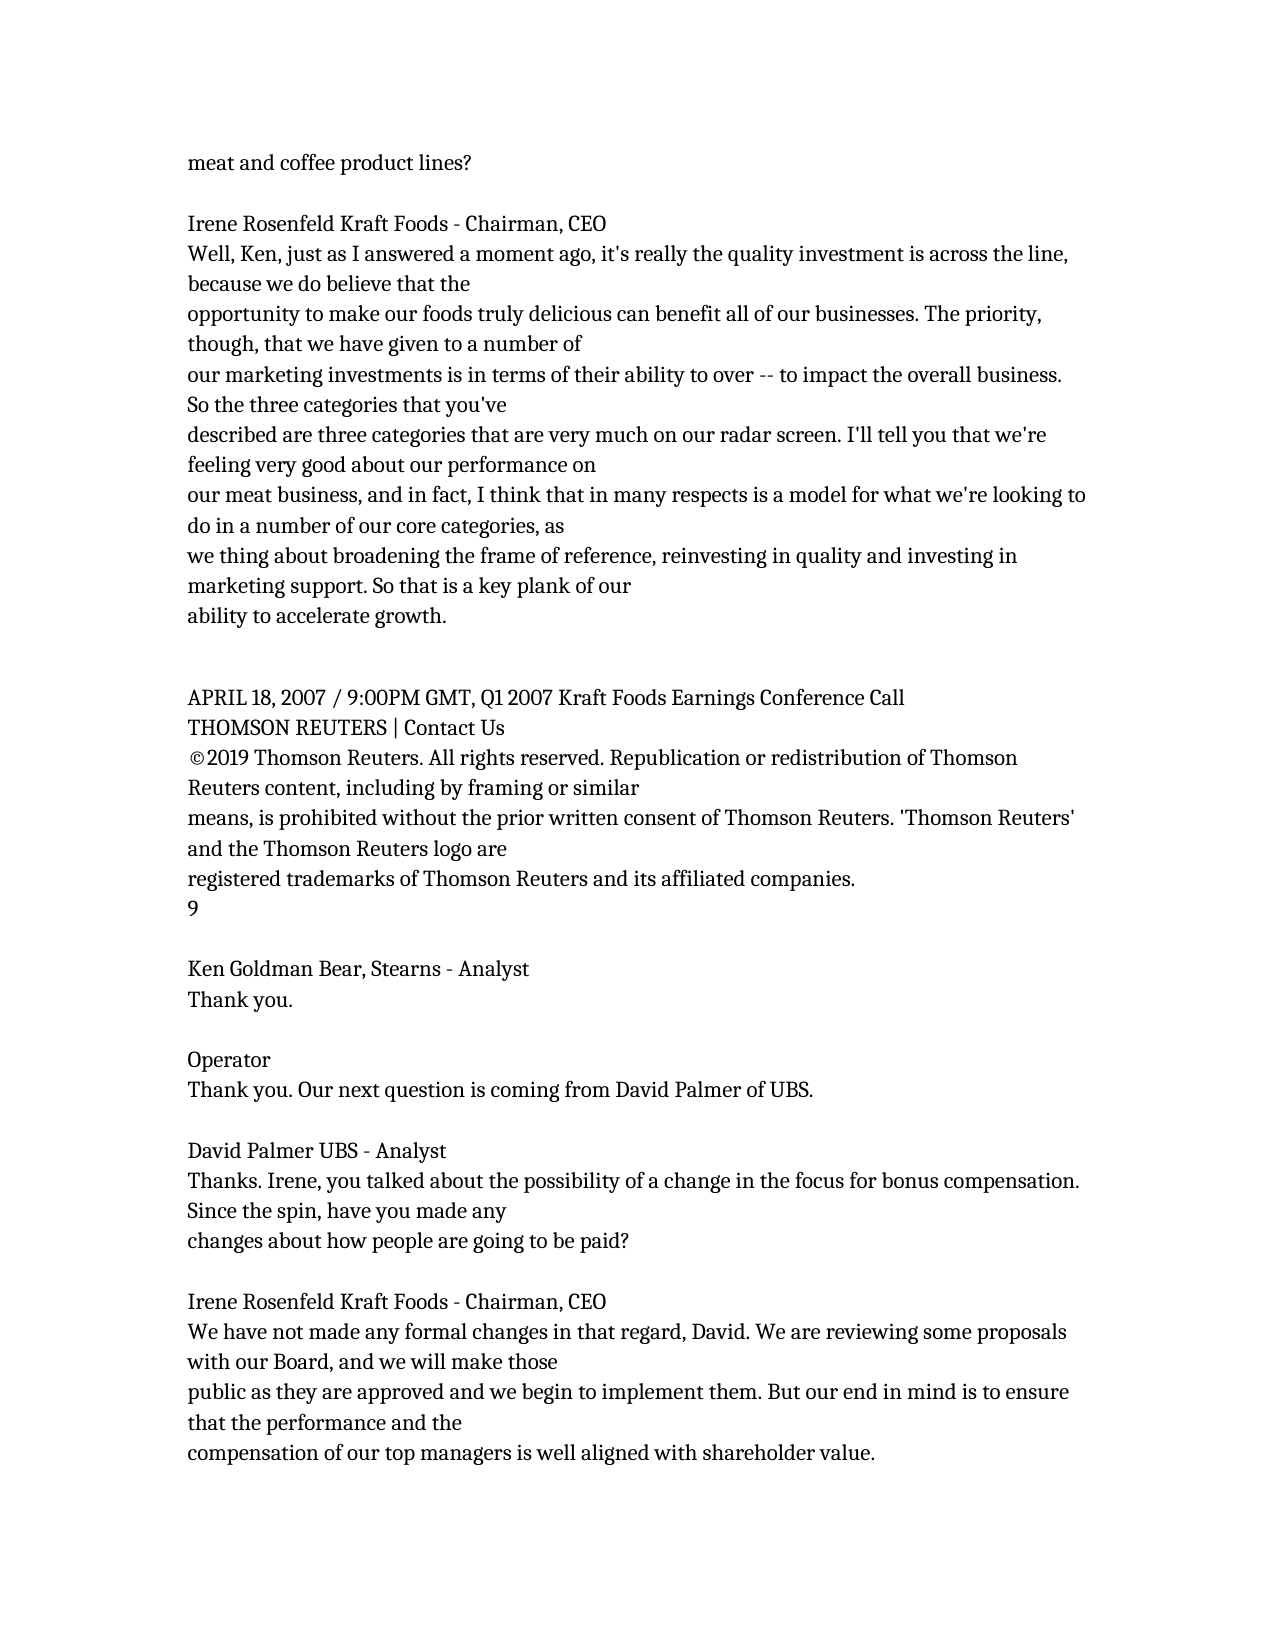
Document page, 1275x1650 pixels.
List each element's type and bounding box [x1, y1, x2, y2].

text [187, 684, 1087, 1496]
text [187, 150, 1087, 660]
